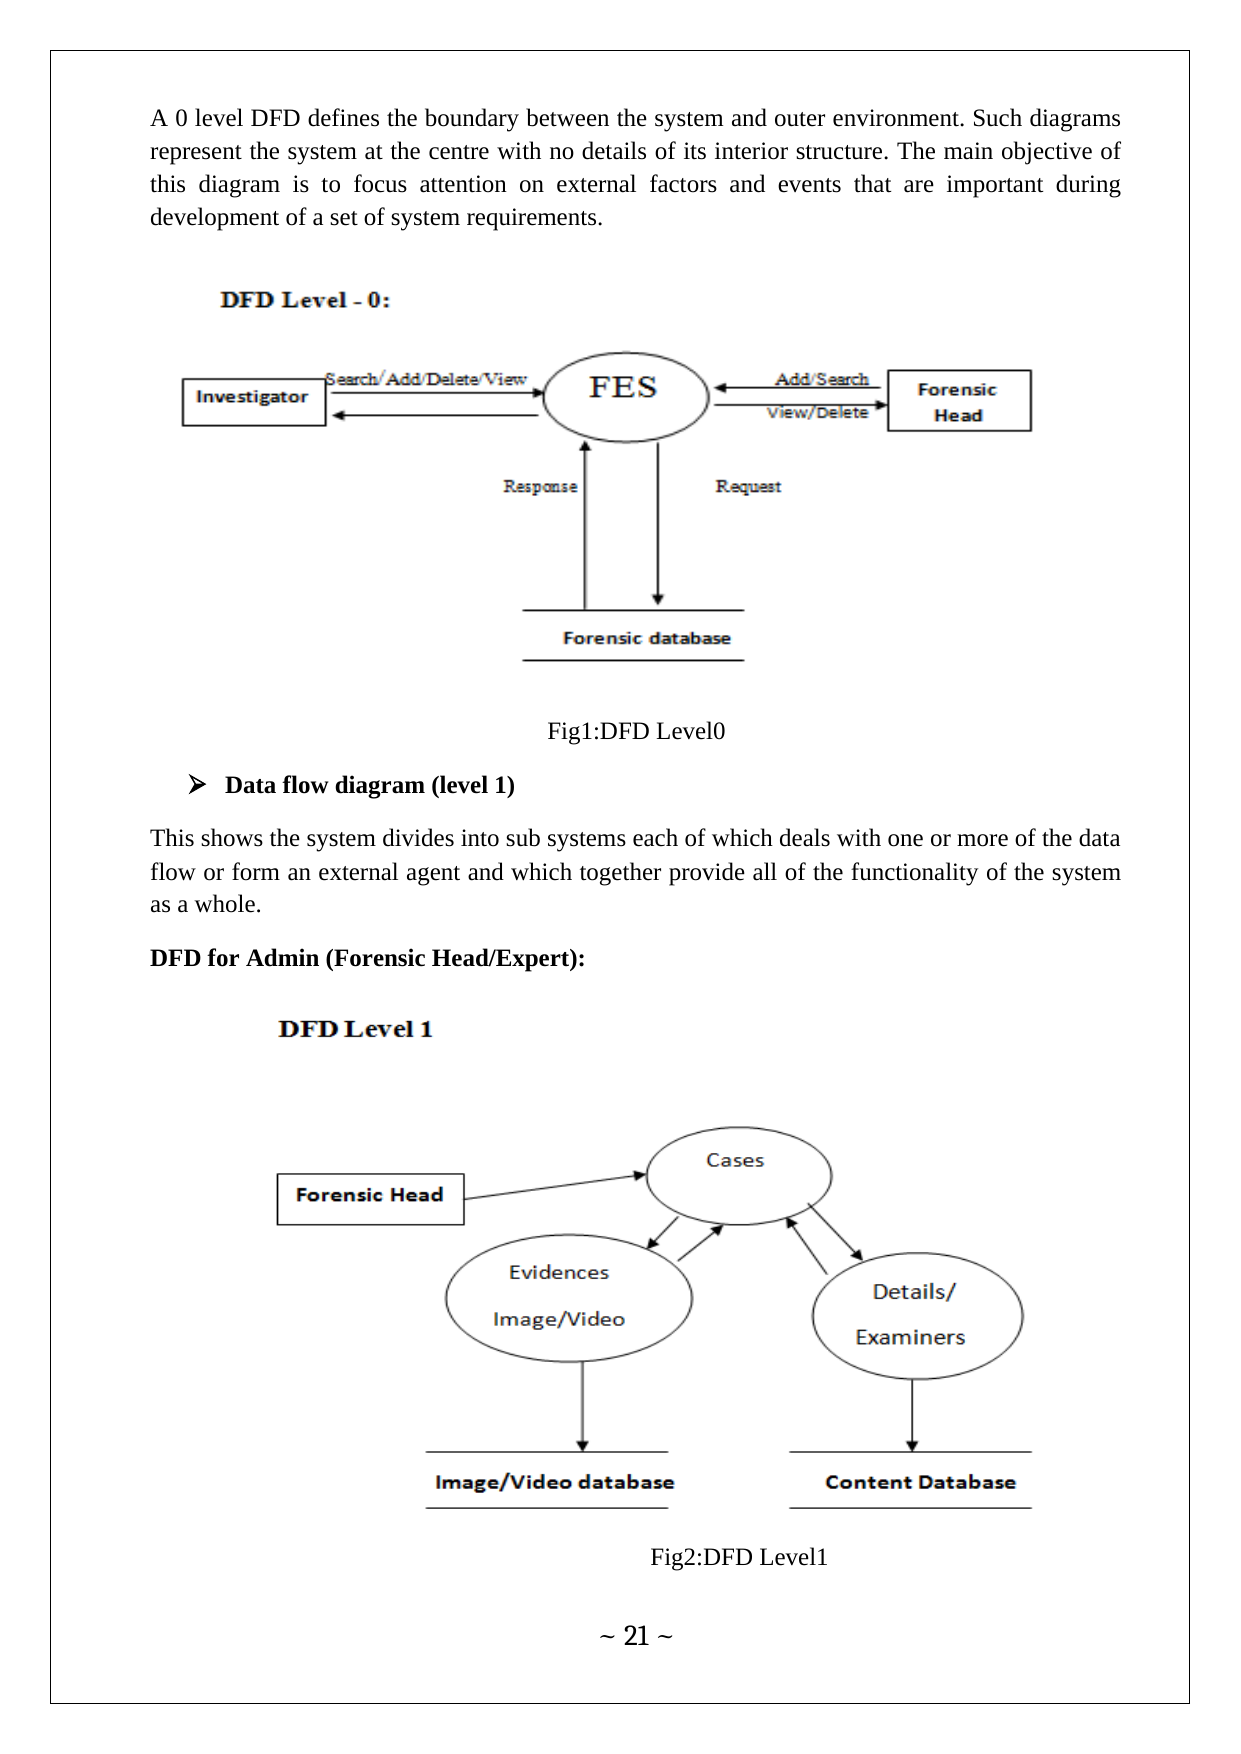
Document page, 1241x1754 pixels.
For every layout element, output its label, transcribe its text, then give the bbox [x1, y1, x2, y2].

picture [230, 997, 1048, 1517]
text DFD for Admin (Forensic Head/Expert): [150, 943, 1122, 972]
picture [158, 256, 1114, 691]
text Fig1:DFD Level0 [150, 716, 1122, 744]
text A 0 level DFD defines the boundary between the system and outer environment. Such diagrams represent the system at the centre with no details of its interior structure. The main objective of this diagram is to focus attention on external factors and events that are important during development of a set of system requirements. [150, 103, 1122, 231]
text This shows the system divides into sub systems each of which deals with one or more of the data flow or form an external agent and which together provide all of the functionality of the system as a whole. [150, 823, 1122, 918]
list Data flow diagram (level 1) [187, 770, 1122, 798]
text Fig2:DFD Level1 [150, 1542, 1122, 1571]
